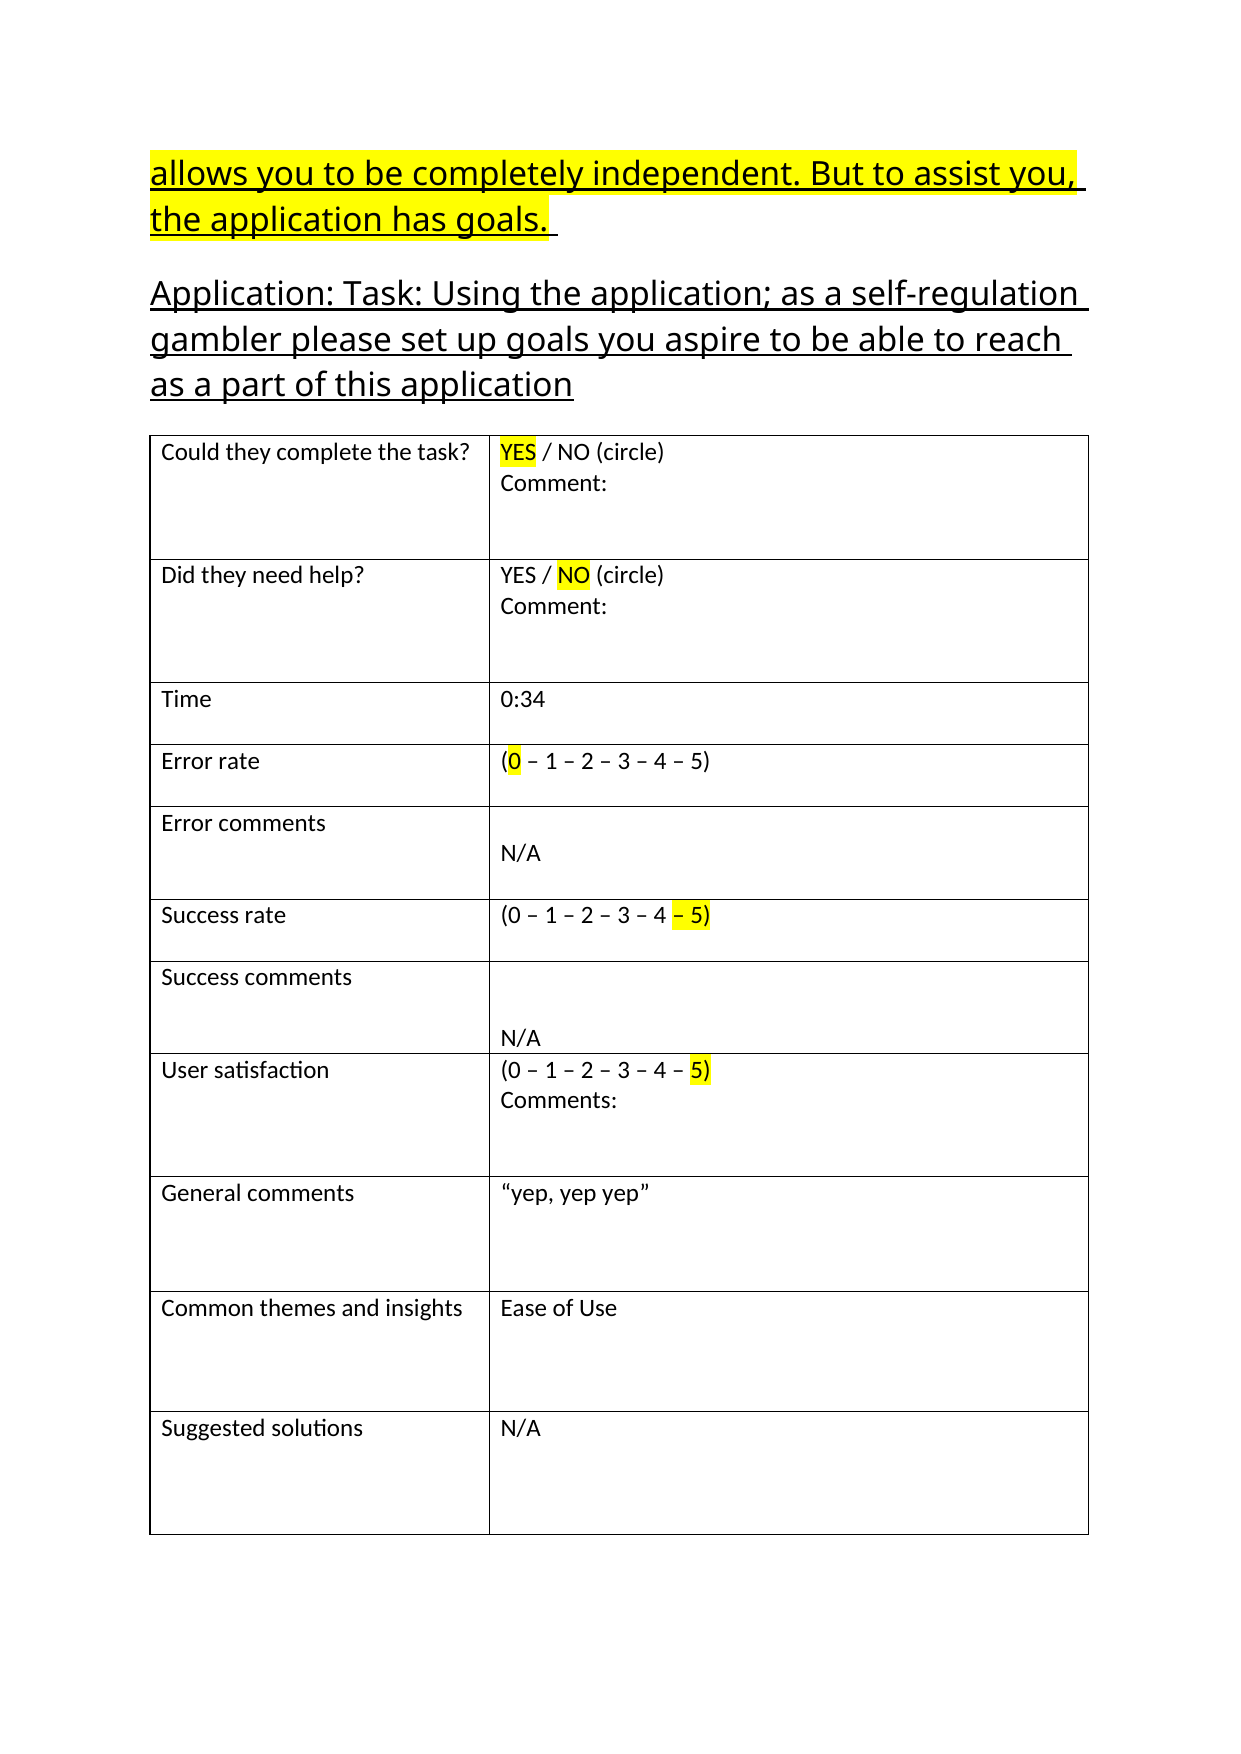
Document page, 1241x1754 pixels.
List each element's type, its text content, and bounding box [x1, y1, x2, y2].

table_cell User satisfaction [151, 1054, 489, 1176]
table_cell Suggested solutions [151, 1412, 489, 1534]
table_cell Success rate [151, 900, 489, 961]
table_cell N/A [490, 1412, 1088, 1534]
table_cell (0 – 1 – 2 – 3 – 4 – 5) Comments: [490, 1054, 1088, 1176]
table_cell Success comments [151, 962, 489, 1053]
table_cell YES / NO (circle) Comment: [490, 560, 1088, 682]
table_cell Ease of Use [490, 1292, 1088, 1411]
table_cell Did they need help? [151, 560, 489, 682]
table_cell N/A [490, 962, 1088, 1053]
table_cell (0 – 1 – 2 – 3 – 4 – 5) [490, 900, 1088, 961]
table_cell Error comments [151, 807, 489, 898]
text Application: Task: Using the application; as a self-regulation gambler please set up goals you aspire to be able to reach as a part of this application [150, 270, 1090, 406]
table_cell N/A [490, 807, 1088, 898]
table_cell Error rate [151, 745, 489, 806]
table_cell Common themes and insights [151, 1292, 489, 1411]
table_cell 0:34 [490, 683, 1088, 744]
table_cell General comments [151, 1177, 489, 1291]
table_cell “yep, yep yep” [490, 1177, 1088, 1291]
table_cell (0 – 1 – 2 – 3 – 4 – 5) [490, 745, 1088, 806]
table_cell Time [151, 683, 489, 744]
table_header YES / NO (circle) Comment: [490, 436, 1088, 558]
table_header Could they complete the task? [151, 436, 489, 558]
